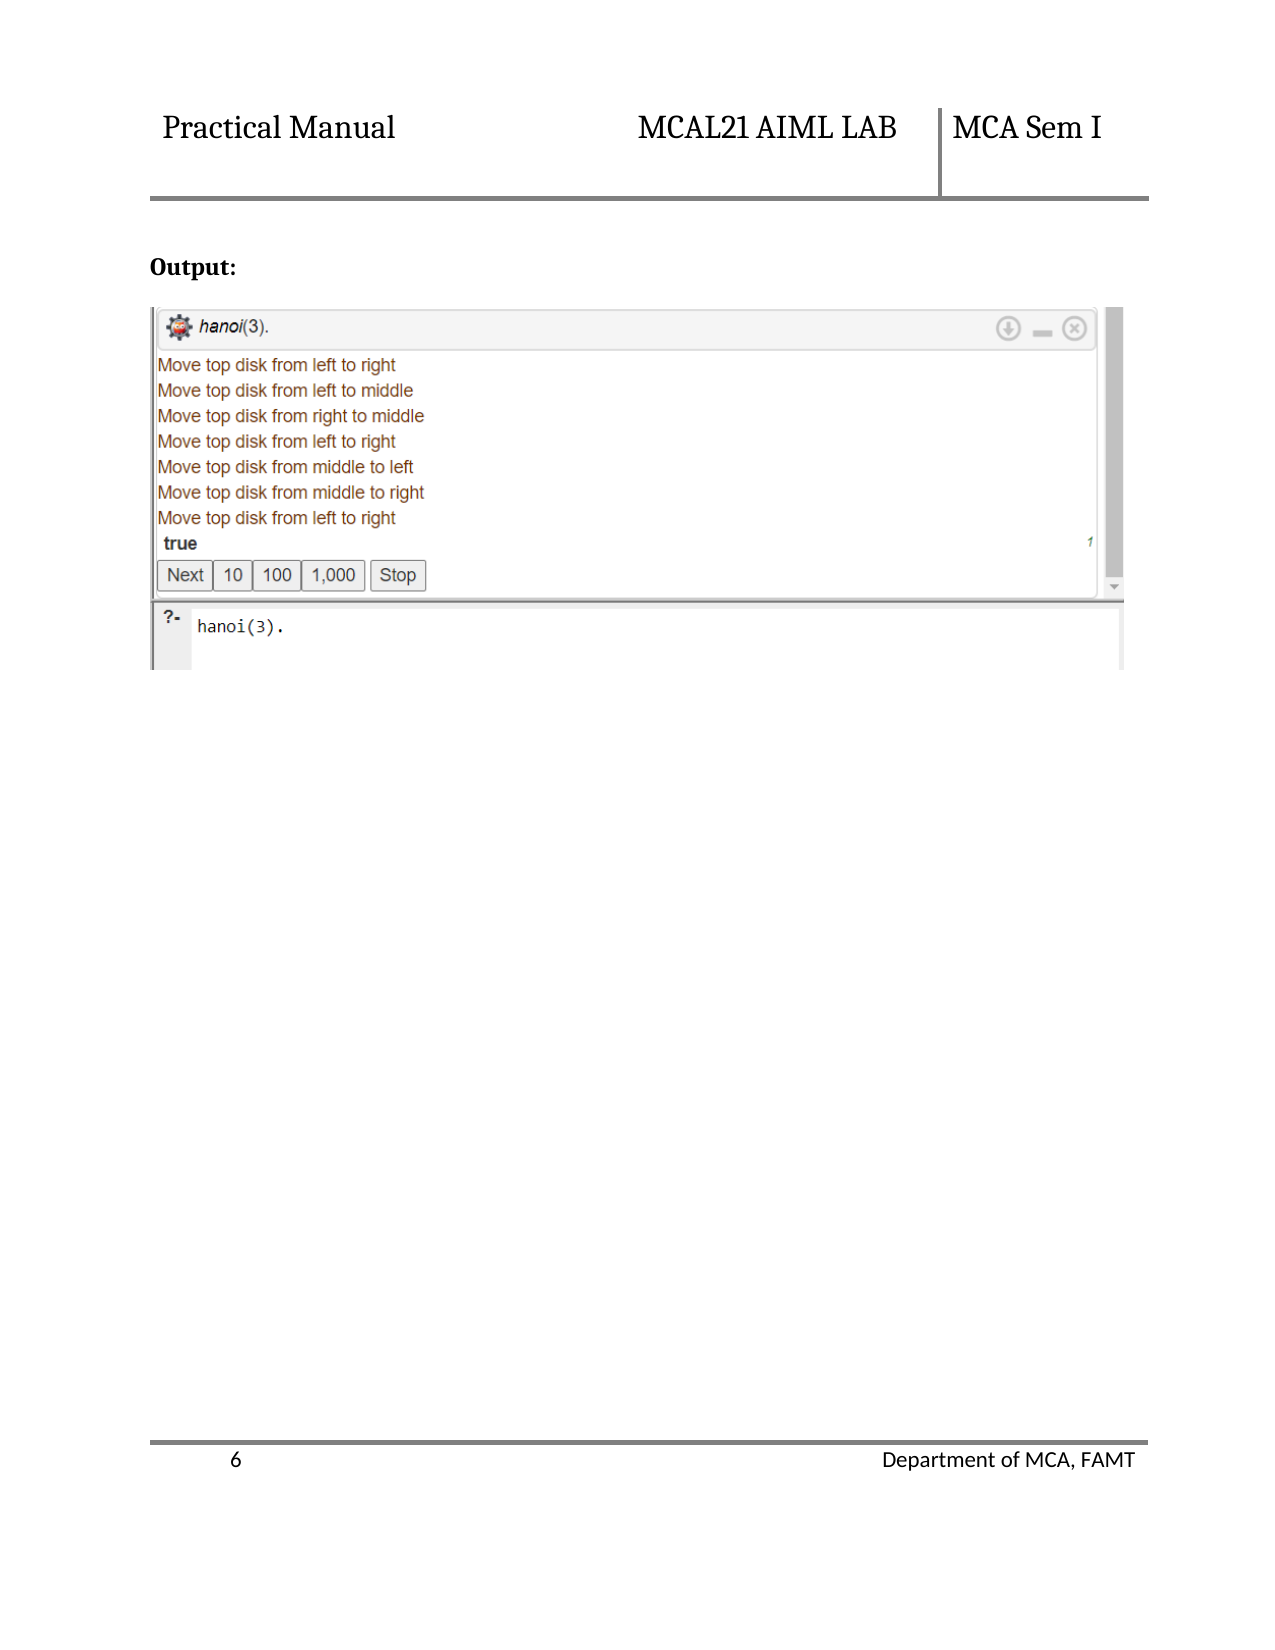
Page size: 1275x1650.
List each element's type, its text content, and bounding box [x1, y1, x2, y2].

text Output: [150, 253, 1125, 282]
picture [150, 307, 1124, 670]
